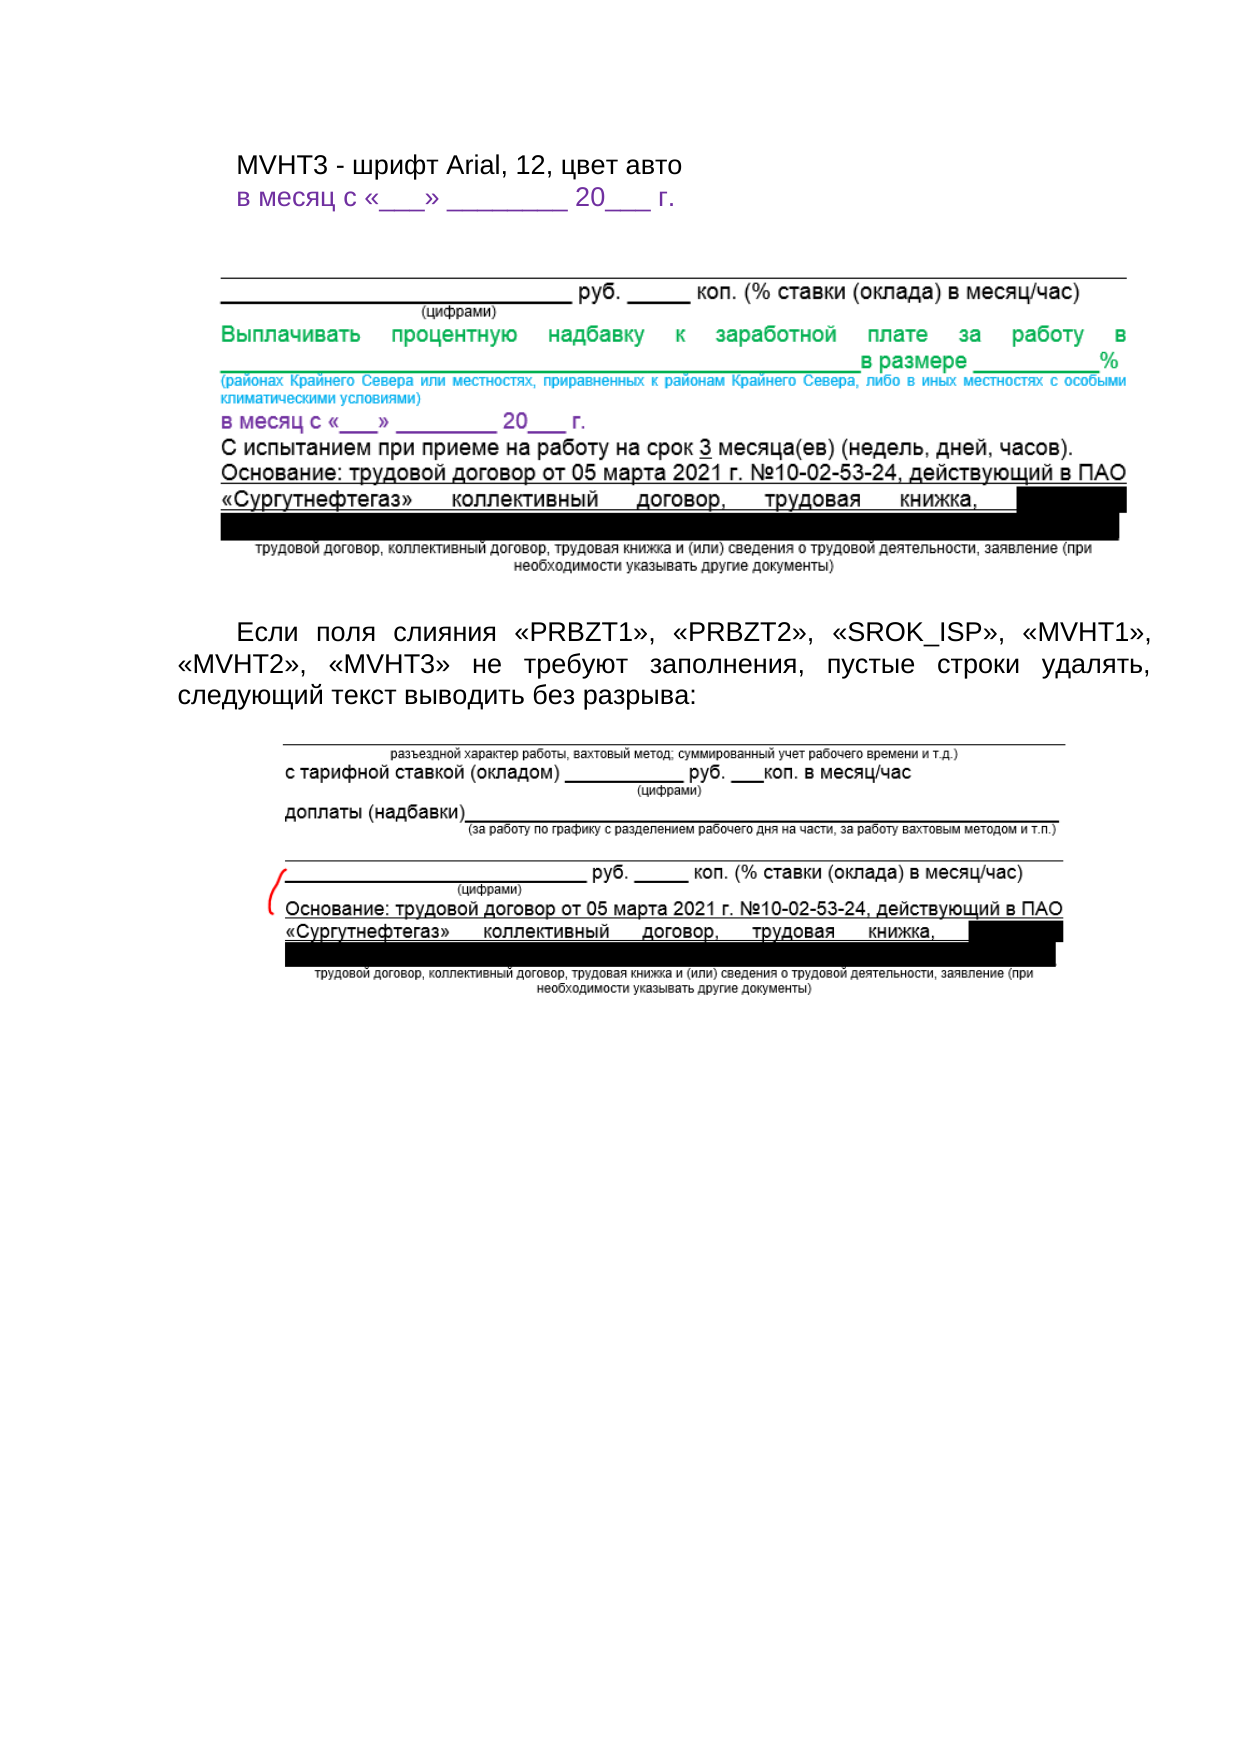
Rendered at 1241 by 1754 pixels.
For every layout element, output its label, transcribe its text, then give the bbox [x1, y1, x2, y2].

text MVHT3 - шрифт Arial, 12, цвет авто [177, 149, 1152, 181]
picture [182, 274, 1147, 586]
picture [242, 741, 1087, 1025]
text в месяц с «___» ________ 20___ г. [177, 181, 1152, 212]
text Если поля слияния «PRBZT1», «PRBZT2», , «MVHT1», «MVHT2», «MVHT3» не требуют заполнения, пустые строки удалять, следующий текст выводить без разрыва: [177, 616, 1152, 710]
